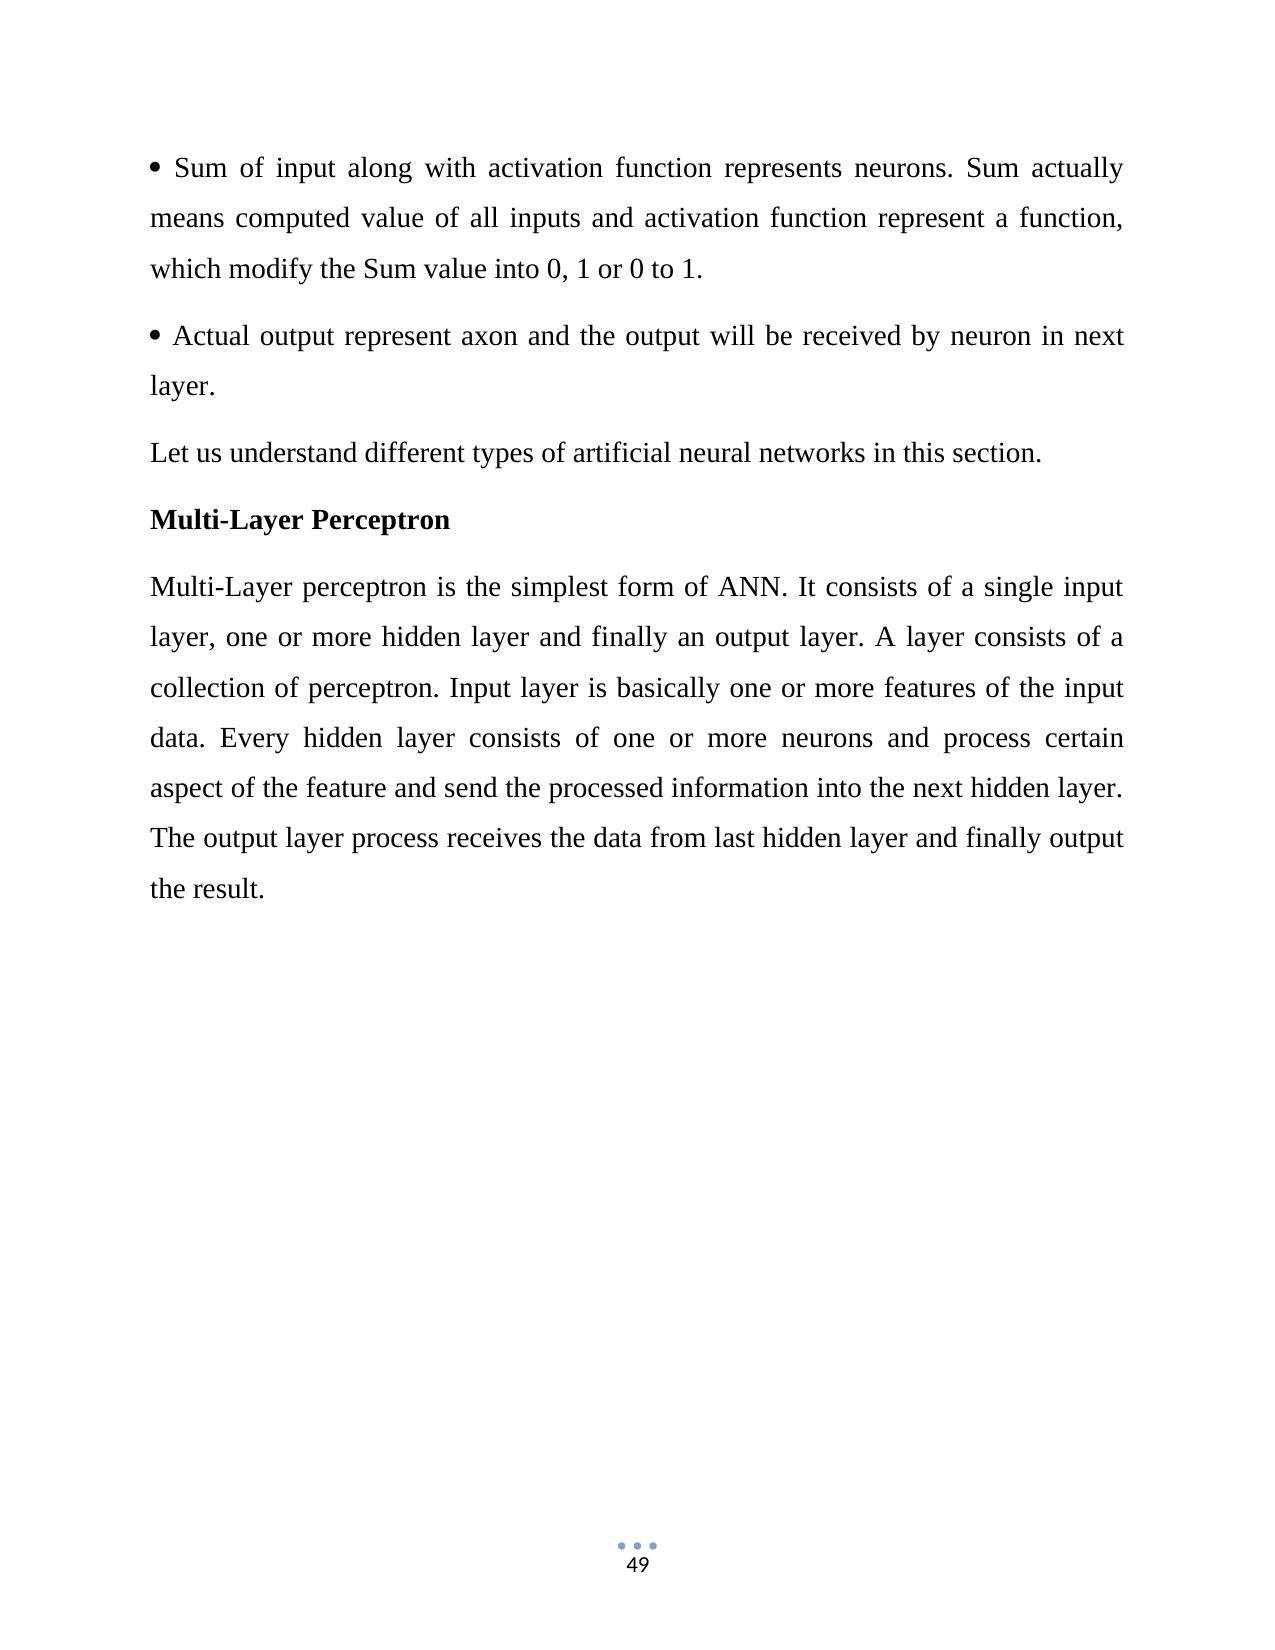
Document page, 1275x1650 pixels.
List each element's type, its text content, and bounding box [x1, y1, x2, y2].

text Multi-Layer perceptron is the simplest form of ANN. It consists of a single input layer, one or more hidden layer and finally an output layer. A layer consists of a collection of perceptron. Input layer is basically one or more features of the input data. Every hidden layer consists of one or more neurons and process certain aspect of the feature and send the processed information into the next hidden layer. The output layer process receives the data from last hidden layer and finally output the result. [150, 569, 1125, 904]
text Multi-Layer Perceptron [150, 502, 1125, 536]
text Let us understand different types of artificial neural networks in this section. [150, 435, 1125, 469]
text Sum of input along with activation function represents neurons. Sum actually means computed value of all inputs and activation function represent a function, which modify the Sum value into 0, 1 or 0 to 1. [150, 150, 1125, 284]
text Actual output represent axon and the output will be received by neuron in next layer. [150, 318, 1125, 402]
